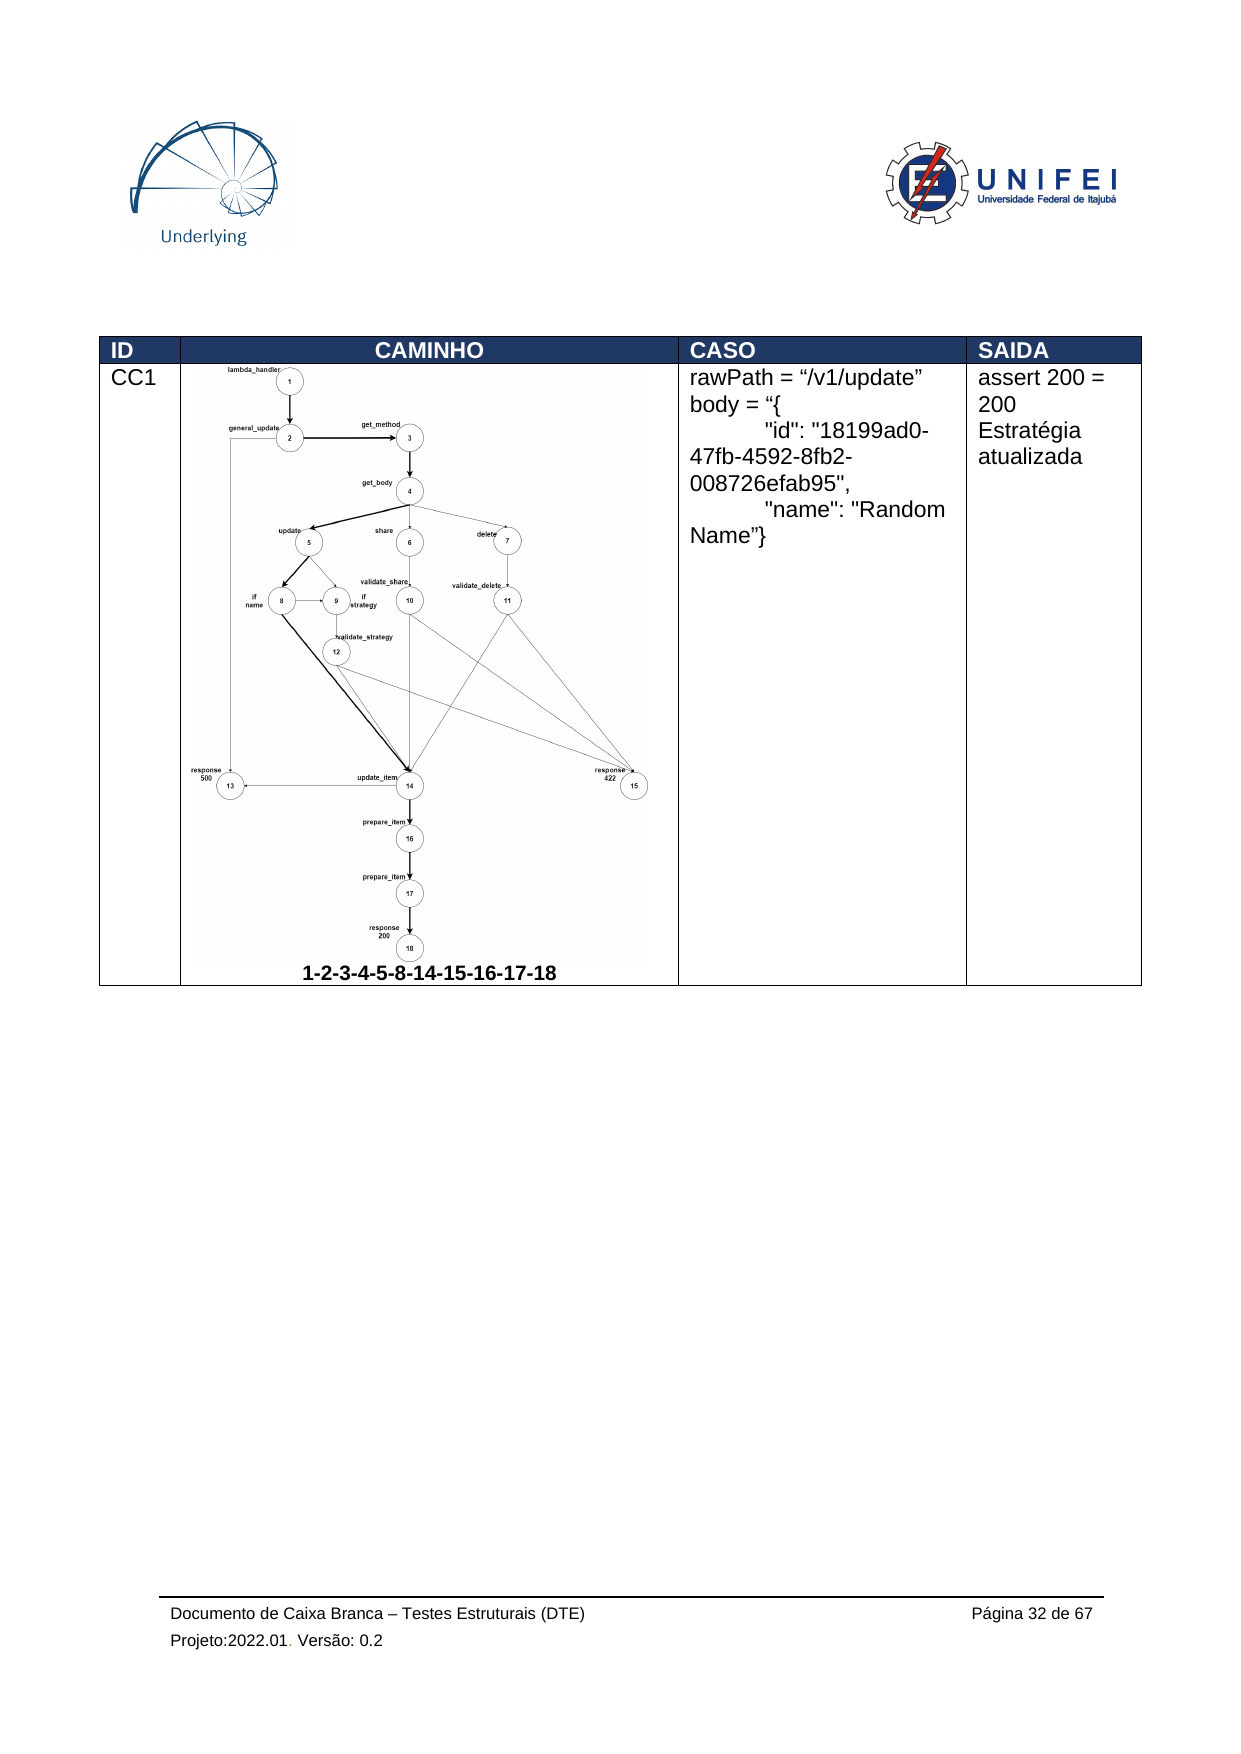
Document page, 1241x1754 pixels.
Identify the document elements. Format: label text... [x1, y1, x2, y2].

table_cell CC1 [100, 364, 180, 985]
table_header CASO [679, 337, 966, 363]
table_header CAMINHO [181, 337, 678, 363]
picture [880, 138, 1120, 228]
picture [120, 114, 291, 252]
table_header ID [100, 337, 180, 363]
picture [191, 364, 648, 962]
table_cell rawPath = “/v1/update” body = “{ "id": "18199ad0-47fb-4592-8fb2-008726efab95", "name": "Random Name”} [679, 364, 966, 985]
table_header SAIDA [967, 337, 1141, 363]
table_cell 1-2-3-4-5-8-14-15-16-17-18 [181, 364, 678, 985]
table_cell assert 200 = 200 Estratégia atualizada [967, 364, 1141, 985]
